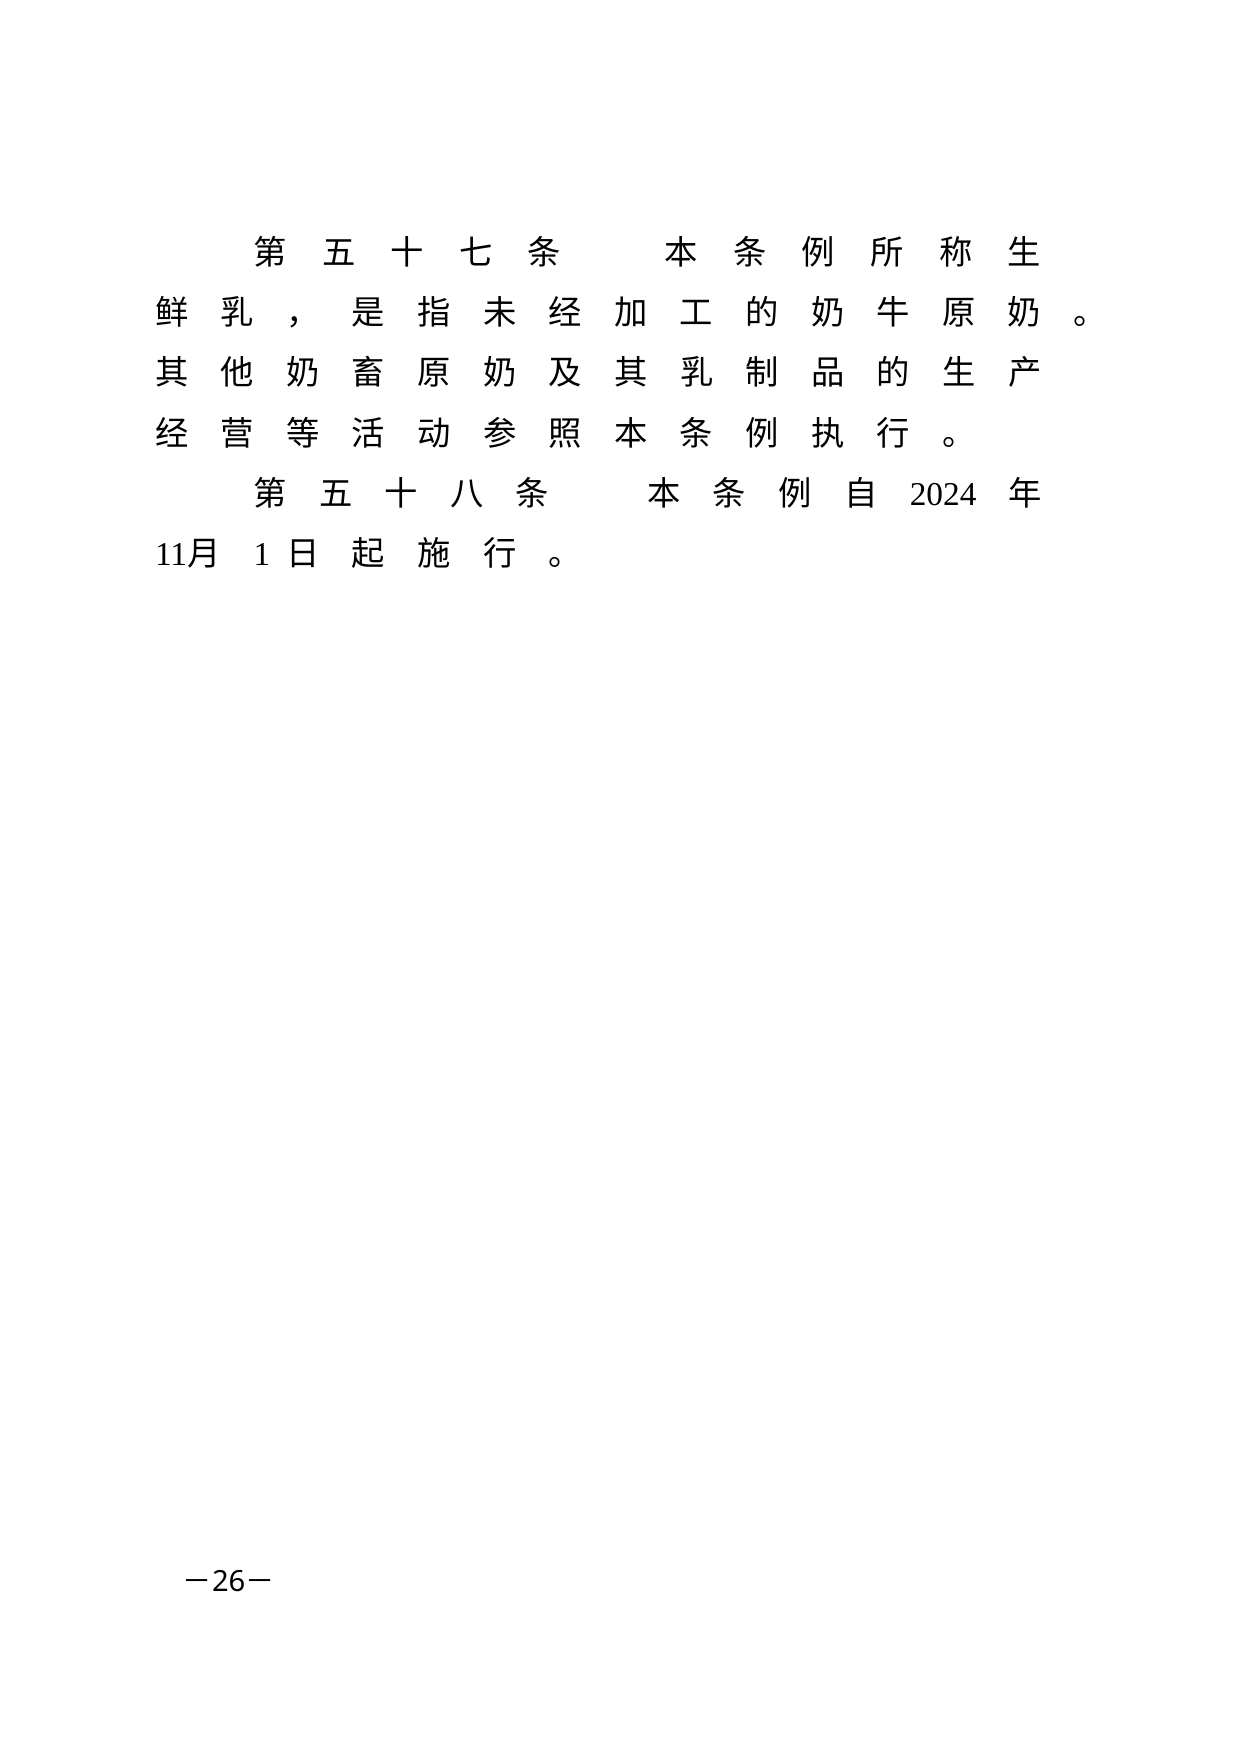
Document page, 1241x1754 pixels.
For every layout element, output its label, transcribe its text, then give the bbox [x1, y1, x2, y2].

text 第五十八条 本条例自2024年11月1日起施行。 [155, 461, 1073, 581]
text 第五十七条 本条例所称生鲜乳，是指未经加工的奶牛原奶。其他奶畜原奶及其乳制品的生产经营等活动参照本条例执行。 [155, 219, 1073, 461]
